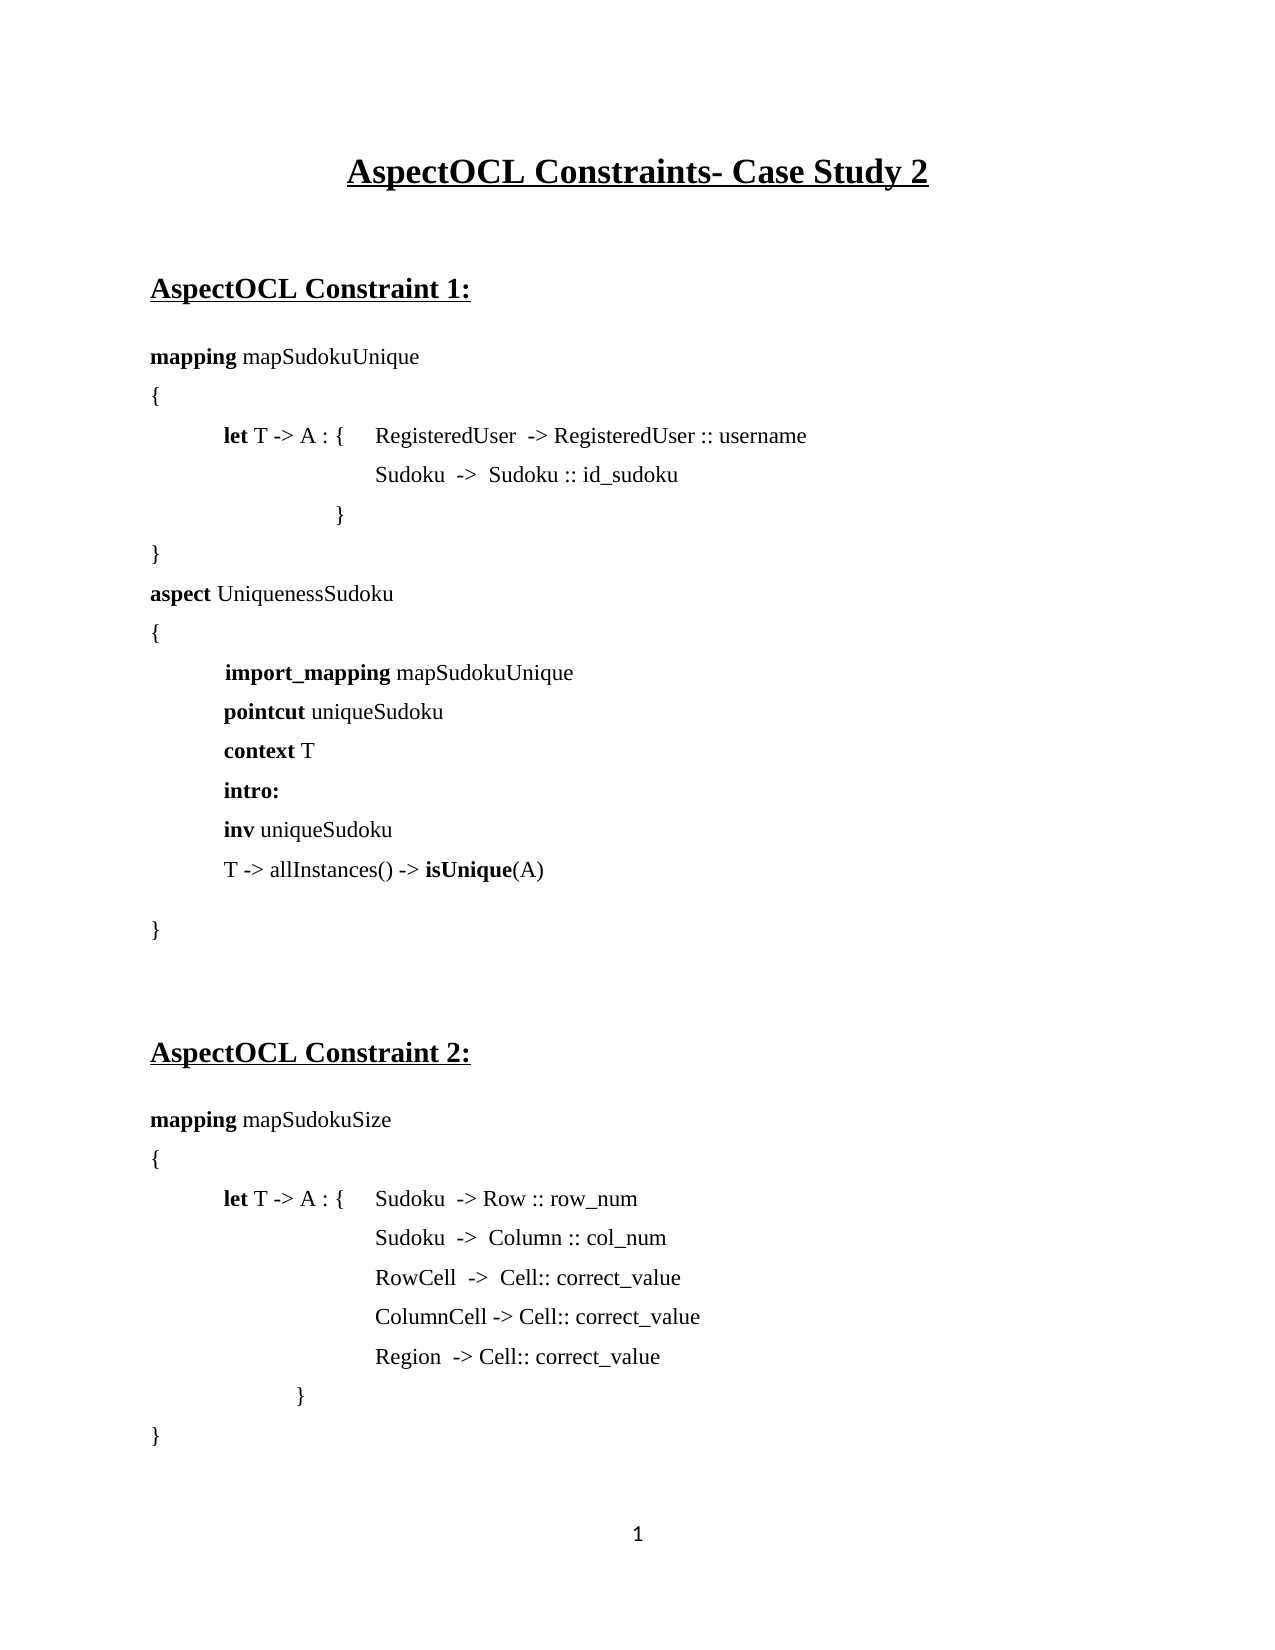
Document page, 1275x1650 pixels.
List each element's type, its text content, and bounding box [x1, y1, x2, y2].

text AspectOCL Constraint 1: [150, 272, 1125, 305]
text intro: [150, 777, 1125, 803]
text } [295, 1382, 1125, 1408]
text let T -> A : { Sudoku -> Row :: row_num [150, 1185, 1125, 1211]
text context T [150, 737, 1125, 764]
text } [150, 1422, 1125, 1448]
text Sudoku -> Sudoku :: id_sudoku [150, 461, 1125, 487]
text ColumnCell -> Cell:: correct_value [150, 1303, 1125, 1329]
text } [225, 501, 1125, 527]
text RowCell -> Cell:: correct_value [150, 1264, 1125, 1290]
text AspectOCL Constraint 2: [150, 1035, 1125, 1068]
text { [150, 382, 1125, 408]
text } [150, 540, 1125, 566]
text } [150, 916, 1125, 943]
text T -> allInstances() -> isUnique(A) [150, 856, 1125, 882]
text { [150, 1145, 1125, 1172]
text mapping mapSudokuSize [150, 1106, 1125, 1132]
text mapping mapSudokuUnique [150, 343, 1125, 369]
text { [150, 619, 1125, 645]
text import_mapping mapSudokuUnique [150, 658, 1125, 685]
text let T -> A : { RegisteredUser -> RegisteredUser :: username [150, 422, 1125, 448]
text Region -> Cell:: correct_value [150, 1343, 1125, 1369]
text aspect UniquenessSudoku [150, 579, 1125, 606]
text AspectOCL Constraints- Case Study 2 [150, 150, 1125, 191]
text Sudoku -> Column :: col_num [150, 1224, 1125, 1251]
text pointcut uniqueSudoku [150, 698, 1125, 724]
text inv uniqueSudoku [150, 816, 1125, 843]
